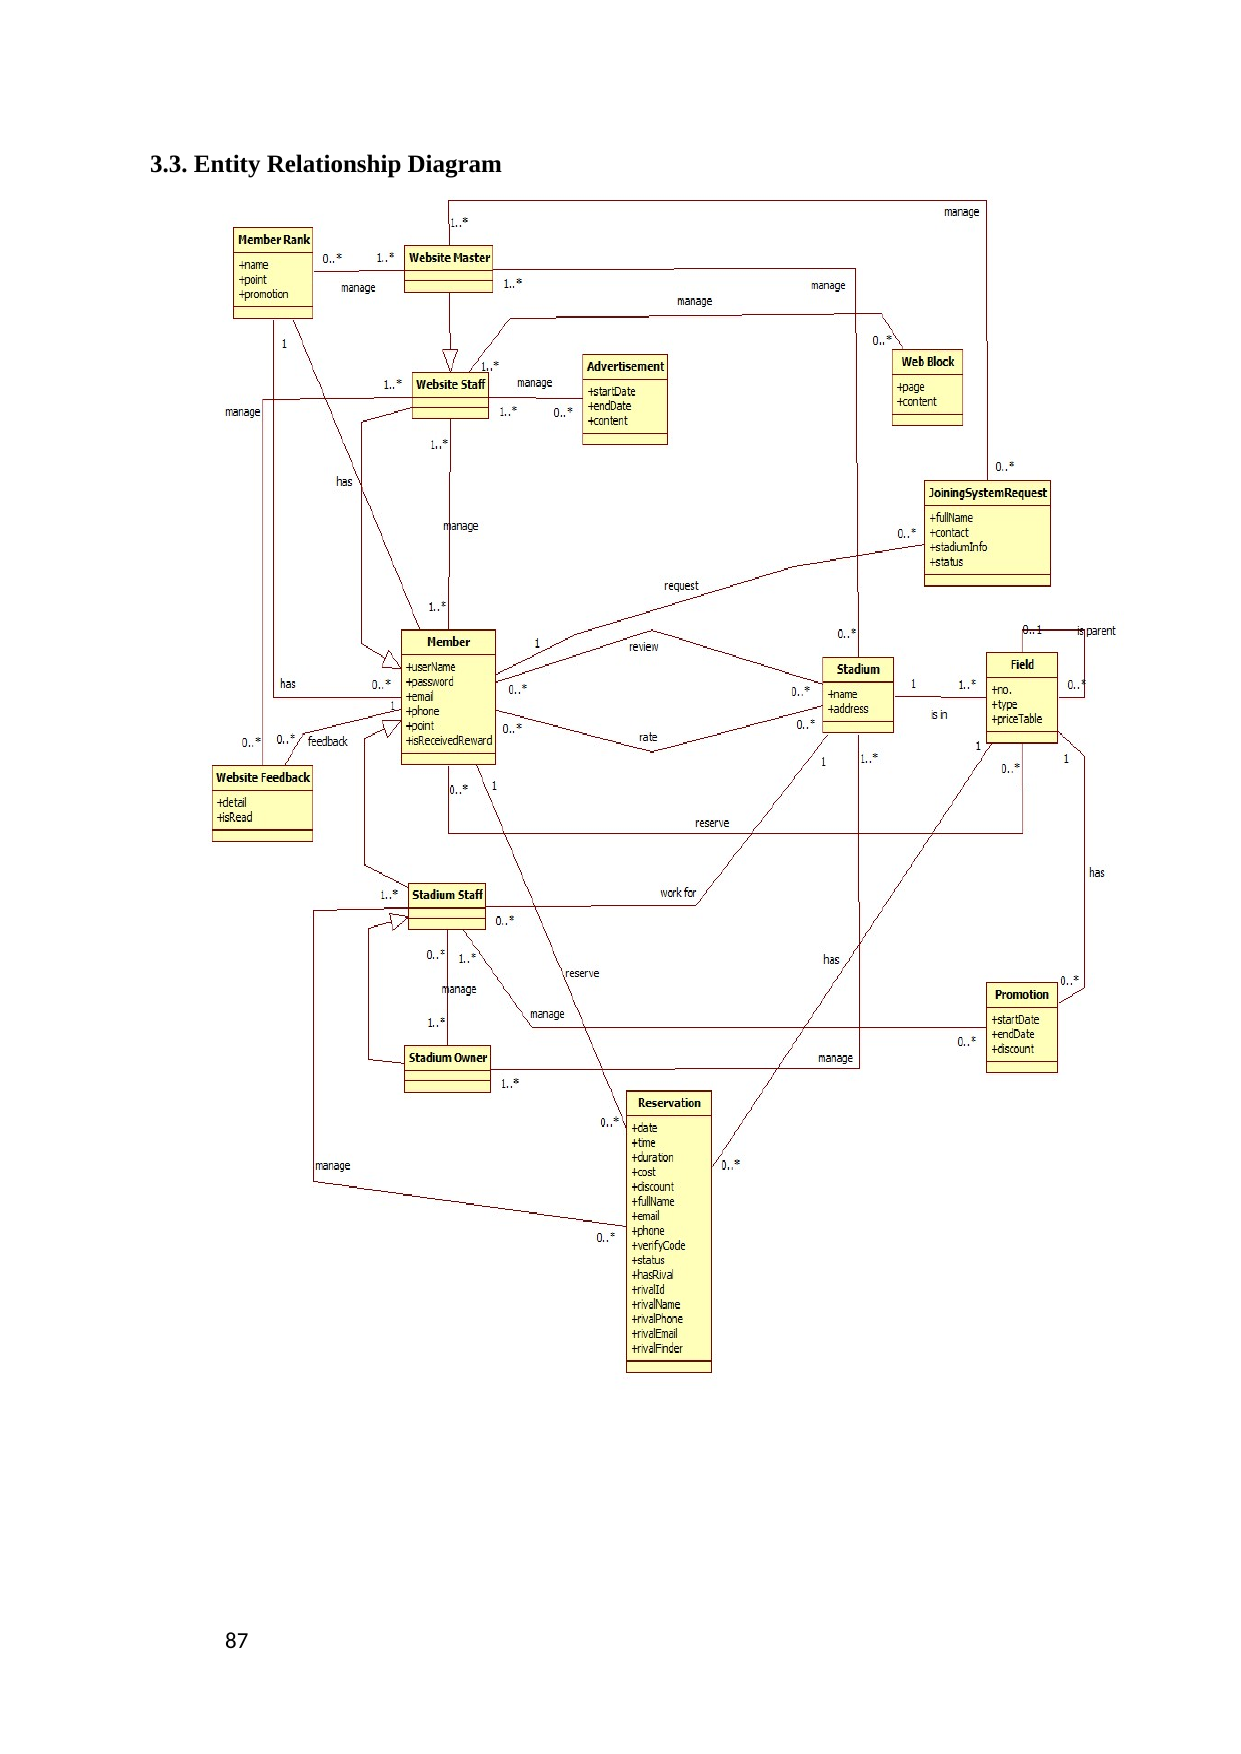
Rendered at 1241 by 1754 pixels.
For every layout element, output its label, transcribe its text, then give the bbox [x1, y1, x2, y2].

picture [193, 178, 1133, 1396]
subtitle Entity Relationship Diagram [150, 150, 1091, 179]
